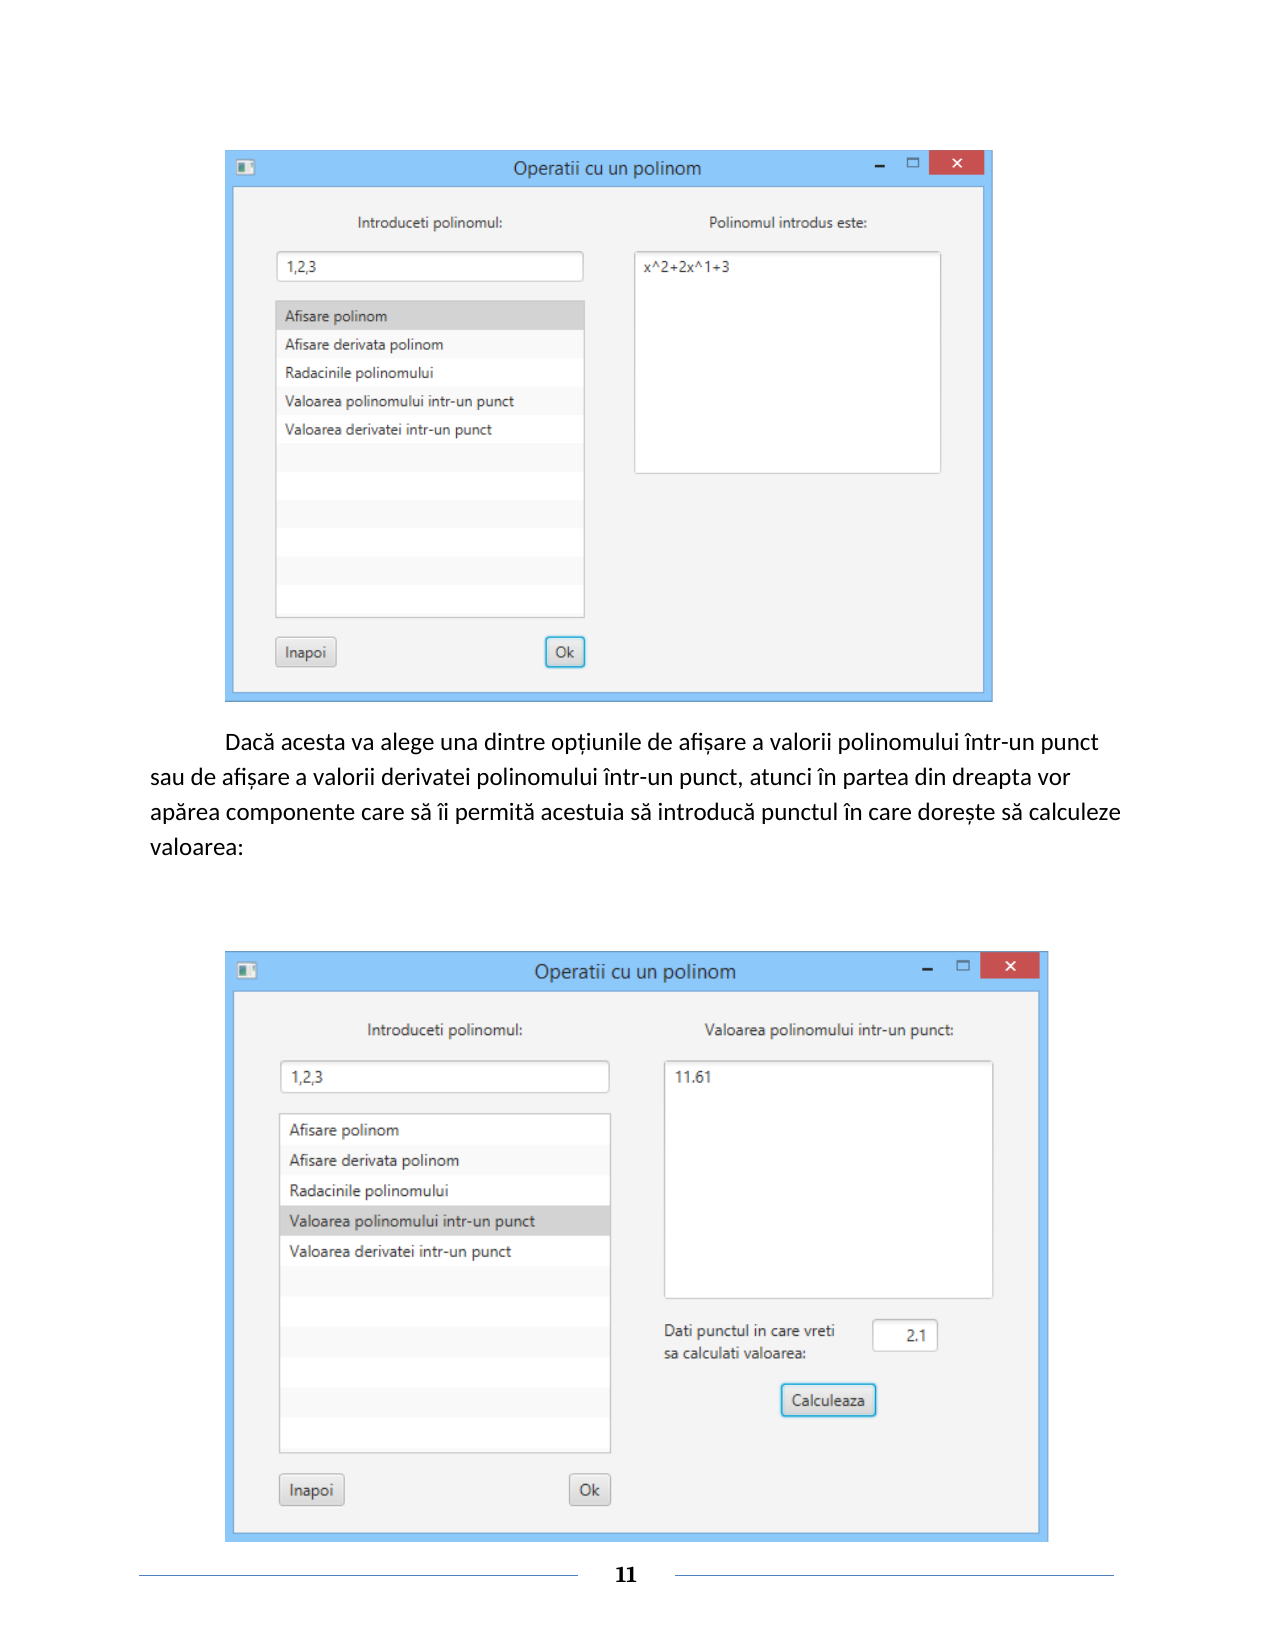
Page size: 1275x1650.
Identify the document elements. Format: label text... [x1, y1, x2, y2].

picture [225, 150, 993, 702]
picture [225, 951, 1049, 1542]
text Dacă acesta va alege una dintre opțiunile de afișare a valorii polinomului într-un punct sau de afișare a valorii derivatei polinomului într-un punct, atunci în partea din dreapta vor apărea componente care să îi permită acestuia să introducă punctul în care dorește să calculeze valoarea: [150, 727, 1125, 862]
